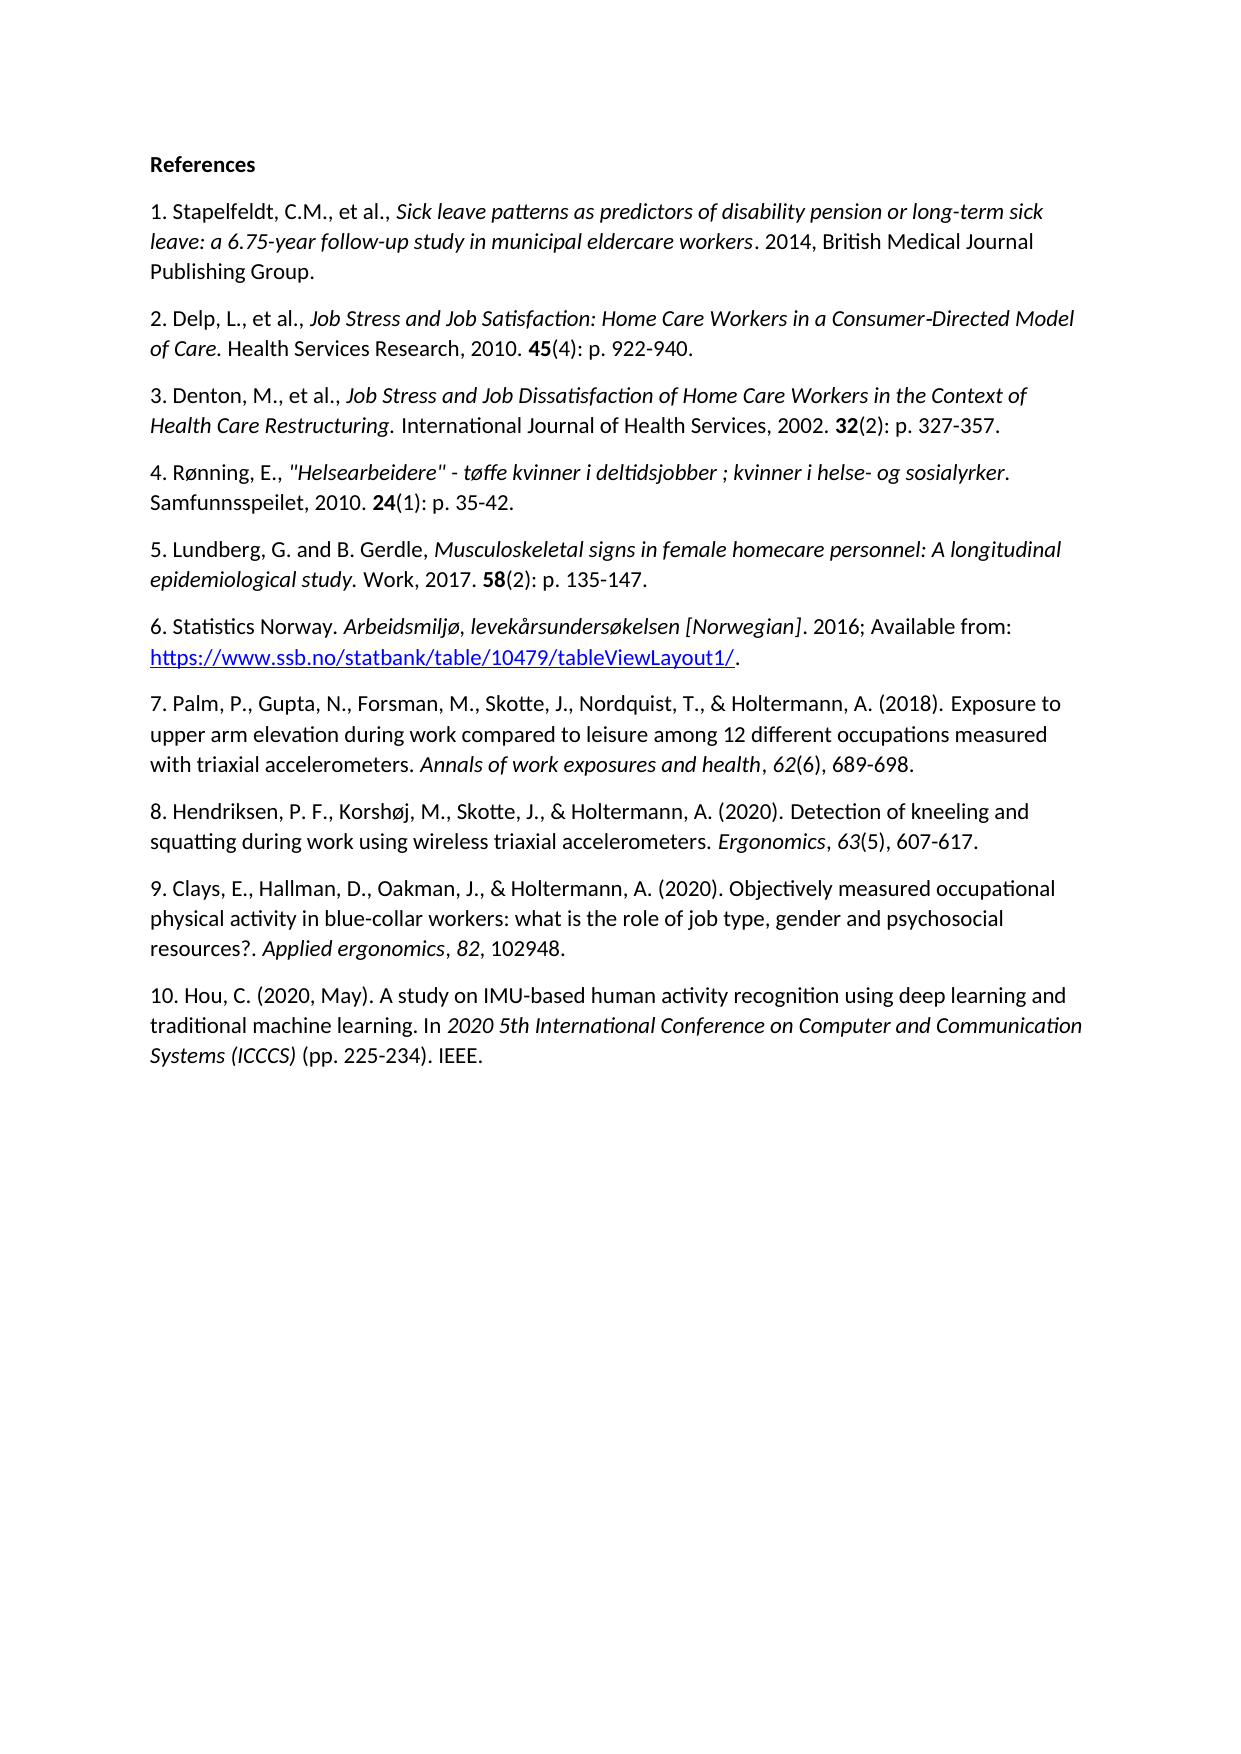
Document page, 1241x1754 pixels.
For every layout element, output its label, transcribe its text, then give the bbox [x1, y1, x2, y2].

text 4. Rønning, E., "Helsearbeidere" - tøffe kvinner i deltidsjobber ; kvinner i helse- og sosialyrker. Samfunnsspeilet, 2010. 24(1): p. 35-42. [150, 458, 1090, 517]
text 10. Hou, C. (2020, May). A study on IMU-based human activity recognition using deep learning and traditional machine learning. In 2020 5th International Conference on Computer and Communication Systems (ICCCS) (pp. 225-234). IEEE. [150, 981, 1090, 1070]
text 1. Stapelfeldt, C.M., et al., Sick leave patterns as predictors of disability pension or long-term sick leave: a 6.75-year follow-up study in municipal eldercare workers. 2014, British Medical Journal Publishing Group. [150, 197, 1090, 285]
text 9. Clays, E., Hallman, D., Oakman, J., & Holtermann, A. (2020). Objectively measured occupational physical activity in blue-collar workers: what is the role of job type, gender and psychosocial resources?. Applied ergonomics, 82, 102948. [150, 874, 1090, 962]
text 5. Lundberg, G. and B. Gerdle, Musculoskeletal signs in female homecare personnel: A longitudinal epidemiological study. Work, 2017. 58(2): p. 135-147. [150, 535, 1090, 594]
text 7. Palm, P., Gupta, N., Forsman, M., Skotte, J., Nordquist, T., & Holtermann, A. (2018). Exposure to upper arm elevation during work compared to leisure among 12 different occupations measured with triaxial accelerometers. Annals of work exposures and health, 62(6), 689-698. [150, 689, 1090, 778]
text 3. Denton, M., et al., Job Stress and Job Dissatisfaction of Home Care Workers in the Context of Health Care Restructuring. International Journal of Health Services, 2002. 32(2): p. 327-357. [150, 381, 1090, 439]
text 8. Hendriksen, P. F., Korshøj, M., Skotte, J., & Holtermann, A. (2020). Detection of kneeling and squatting during work using wireless triaxial accelerometers. Ergonomics, 63(5), 607-617. [150, 797, 1090, 855]
text 6. Statistics Norway. Arbeidsmiljø, levekårsundersøkelsen [Norwegian]. 2016; Available from: https://www.ssb.no/statbank/table/10479/tableViewLayout1/. [150, 612, 1090, 671]
text 2. Delp, L., et al., Job Stress and Job Satisfaction: Home Care Workers in a Consumer‐Directed Model of Care. Health Services Research, 2010. 45(4): p. 922-940. [150, 304, 1090, 362]
text References [150, 150, 1090, 178]
